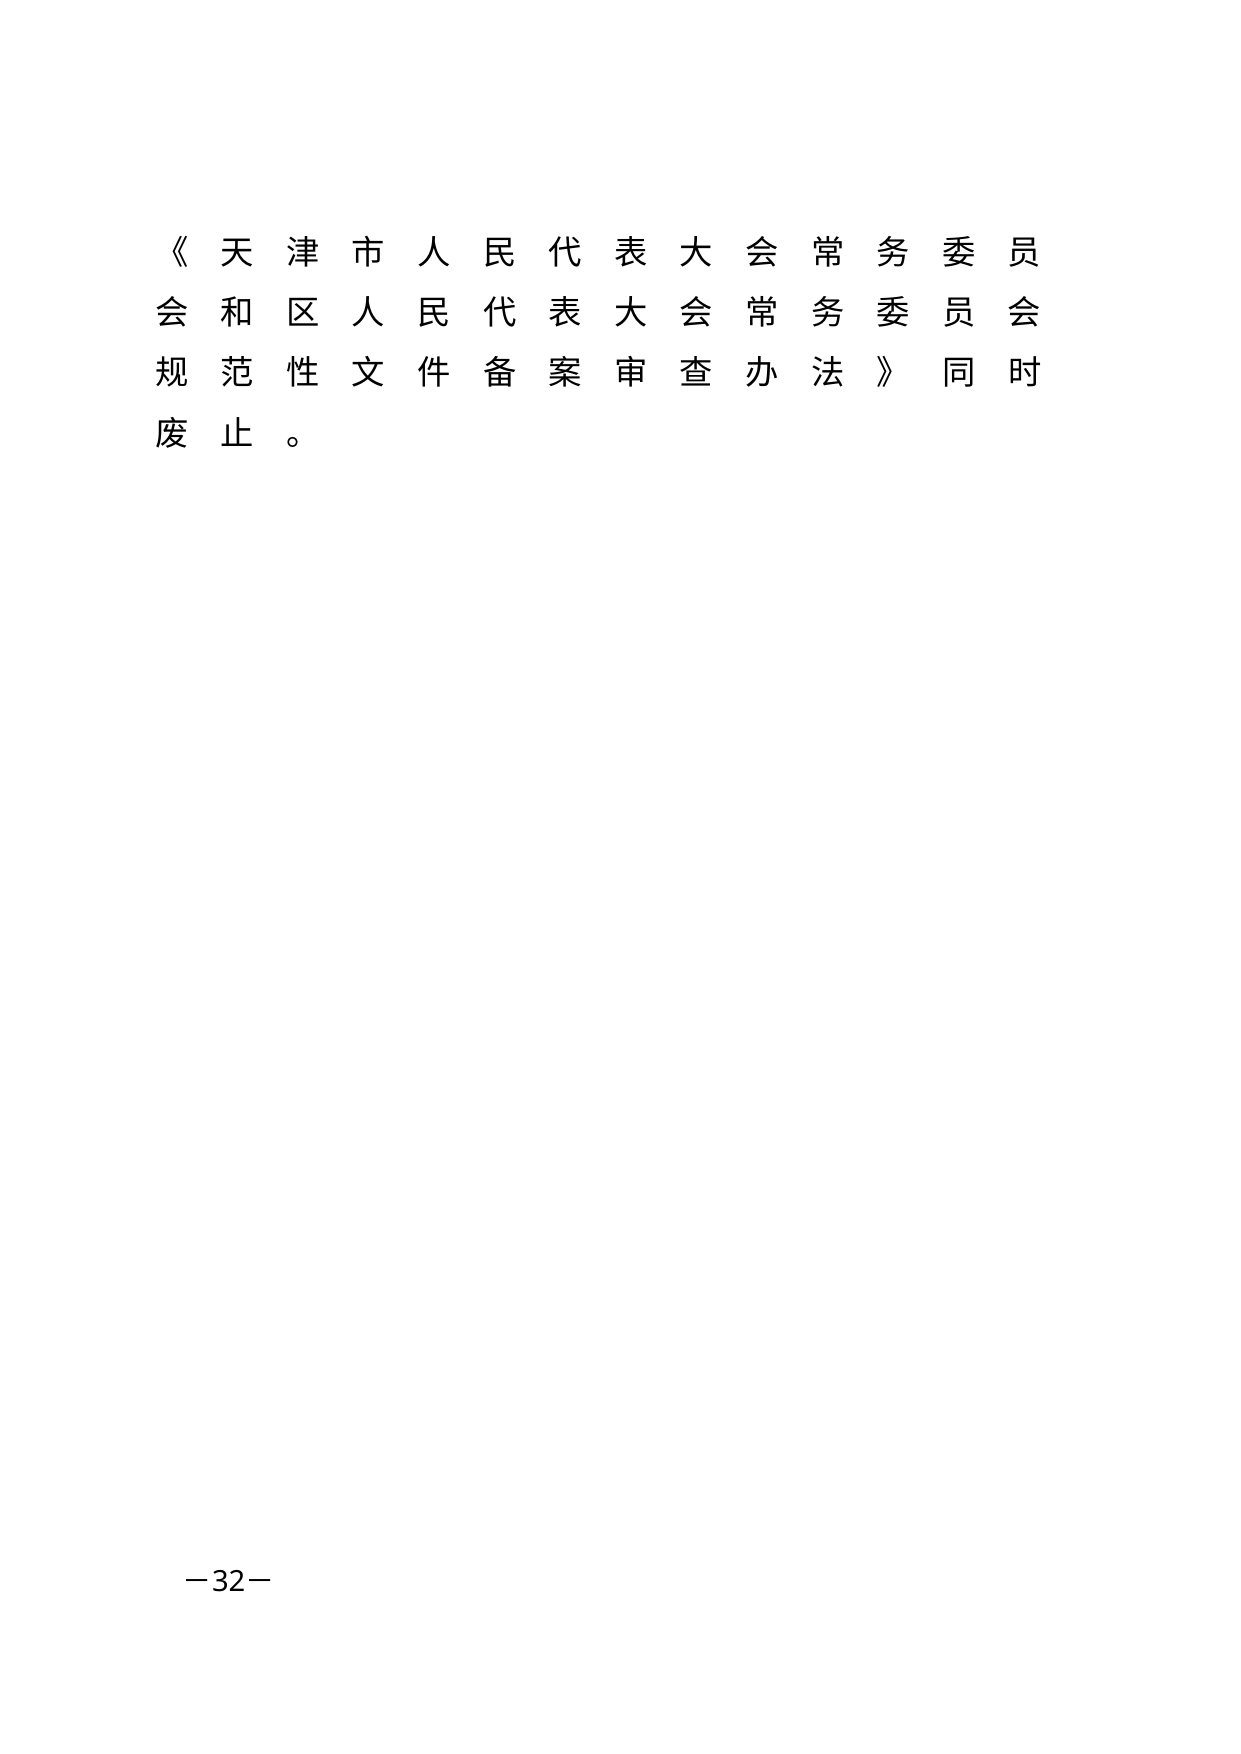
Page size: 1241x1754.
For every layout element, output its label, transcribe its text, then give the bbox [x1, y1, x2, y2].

text 第五十五条 本条例自2024年11月1日起施行。2020年9月25日天津市第十七届人民代表大会常务委员会第二十三次会议通过的《天津市人民代表大会常务委员会和区人民代表大会常务委员会规范性文件备案审查办法》同时废止。 [155, 219, 1073, 461]
